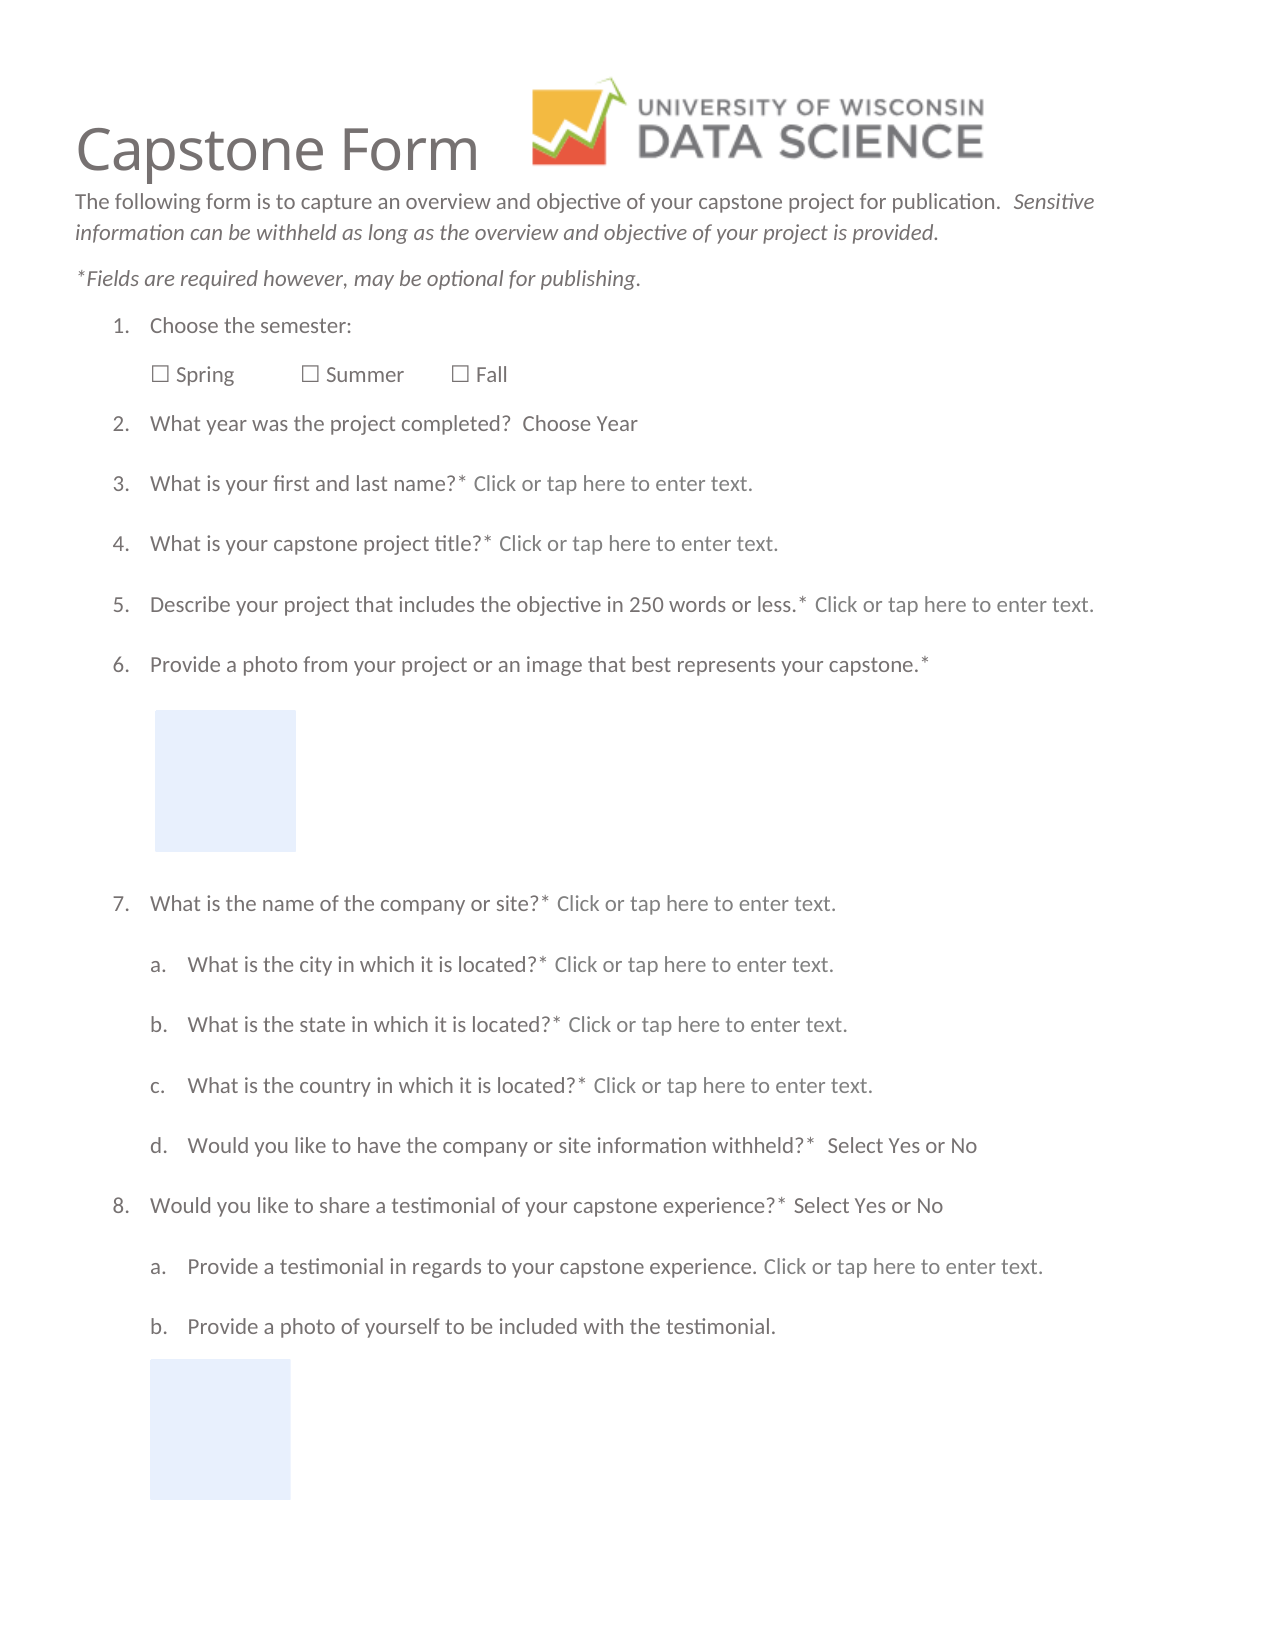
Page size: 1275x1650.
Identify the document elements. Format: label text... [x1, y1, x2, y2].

list What is the city in which it is located?* [150, 950, 1200, 978]
picture [150, 1359, 291, 1500]
text *Fields are required however, may be optional for publishing. [75, 264, 1200, 292]
list Would you like to have the company or site information withheld?* [150, 1131, 1200, 1159]
text The following form is to capture an overview and objective of your capstone project for publication. Sensitive information can be withheld as long as the overview and objective of your project is provided. [75, 187, 1200, 246]
list Choose the semester: [112, 311, 1200, 339]
list What is the name of the company or site?* [112, 889, 1200, 917]
picture [525, 75, 993, 171]
list What is your capstone project title?* [112, 529, 1200, 557]
list What year was the project completed? [112, 409, 1200, 437]
list What is the country in which it is located?* [150, 1071, 1200, 1099]
list Describe your project that includes the objective in 250 words or less.* [112, 590, 1200, 618]
list Provide a photo of yourself to be included with the testimonial. [150, 1312, 1200, 1340]
list Provide a testimonial in regards to your capstone experience. [150, 1252, 1200, 1280]
list Provide a photo from your project or an image that best represents your capstone.* [112, 650, 1200, 678]
list What is your first and last name?* [112, 469, 1200, 497]
list What is the state in which it is located?* [150, 1010, 1200, 1038]
list Would you like to share a testimonial of your capstone experience?* [112, 1192, 1200, 1219]
text Spring Summer Fall [75, 358, 1200, 389]
picture [155, 710, 296, 852]
